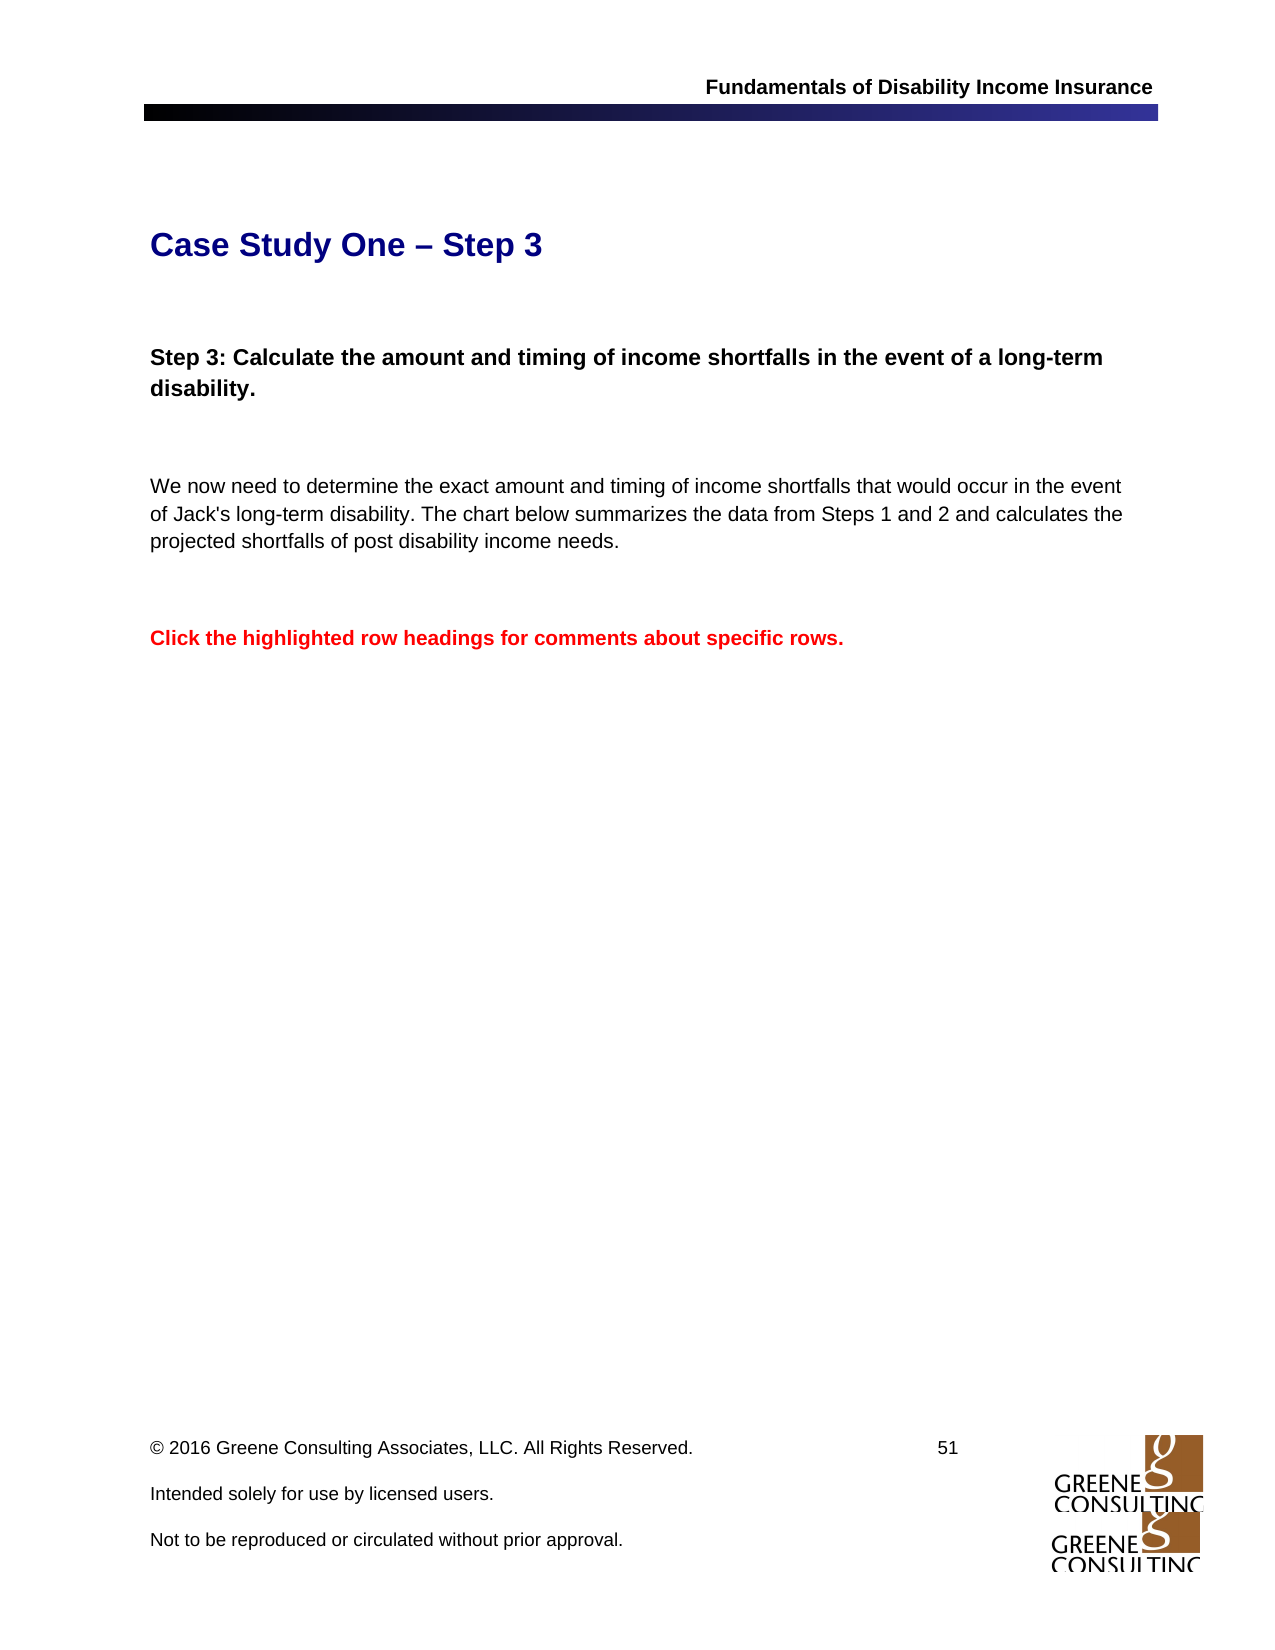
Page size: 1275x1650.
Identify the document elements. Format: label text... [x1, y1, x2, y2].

text Step 3: Calculate the amount and timing of income shortfalls in the event of a long-term disability. [150, 344, 1125, 401]
text Click the highlighted row headings for comments about specific rows. [150, 626, 1125, 649]
picture [1050, 1435, 1203, 1572]
subtitle Case Study One – Step 3 [150, 226, 1125, 264]
text We now need to determine the exact amount and timing of income shortfalls that would occur in the event of Jack's long-term disability. The chart below summarizes the data from Steps 1 and 2 and calculates the projected shortfalls of post disability income needs. [150, 474, 1125, 553]
